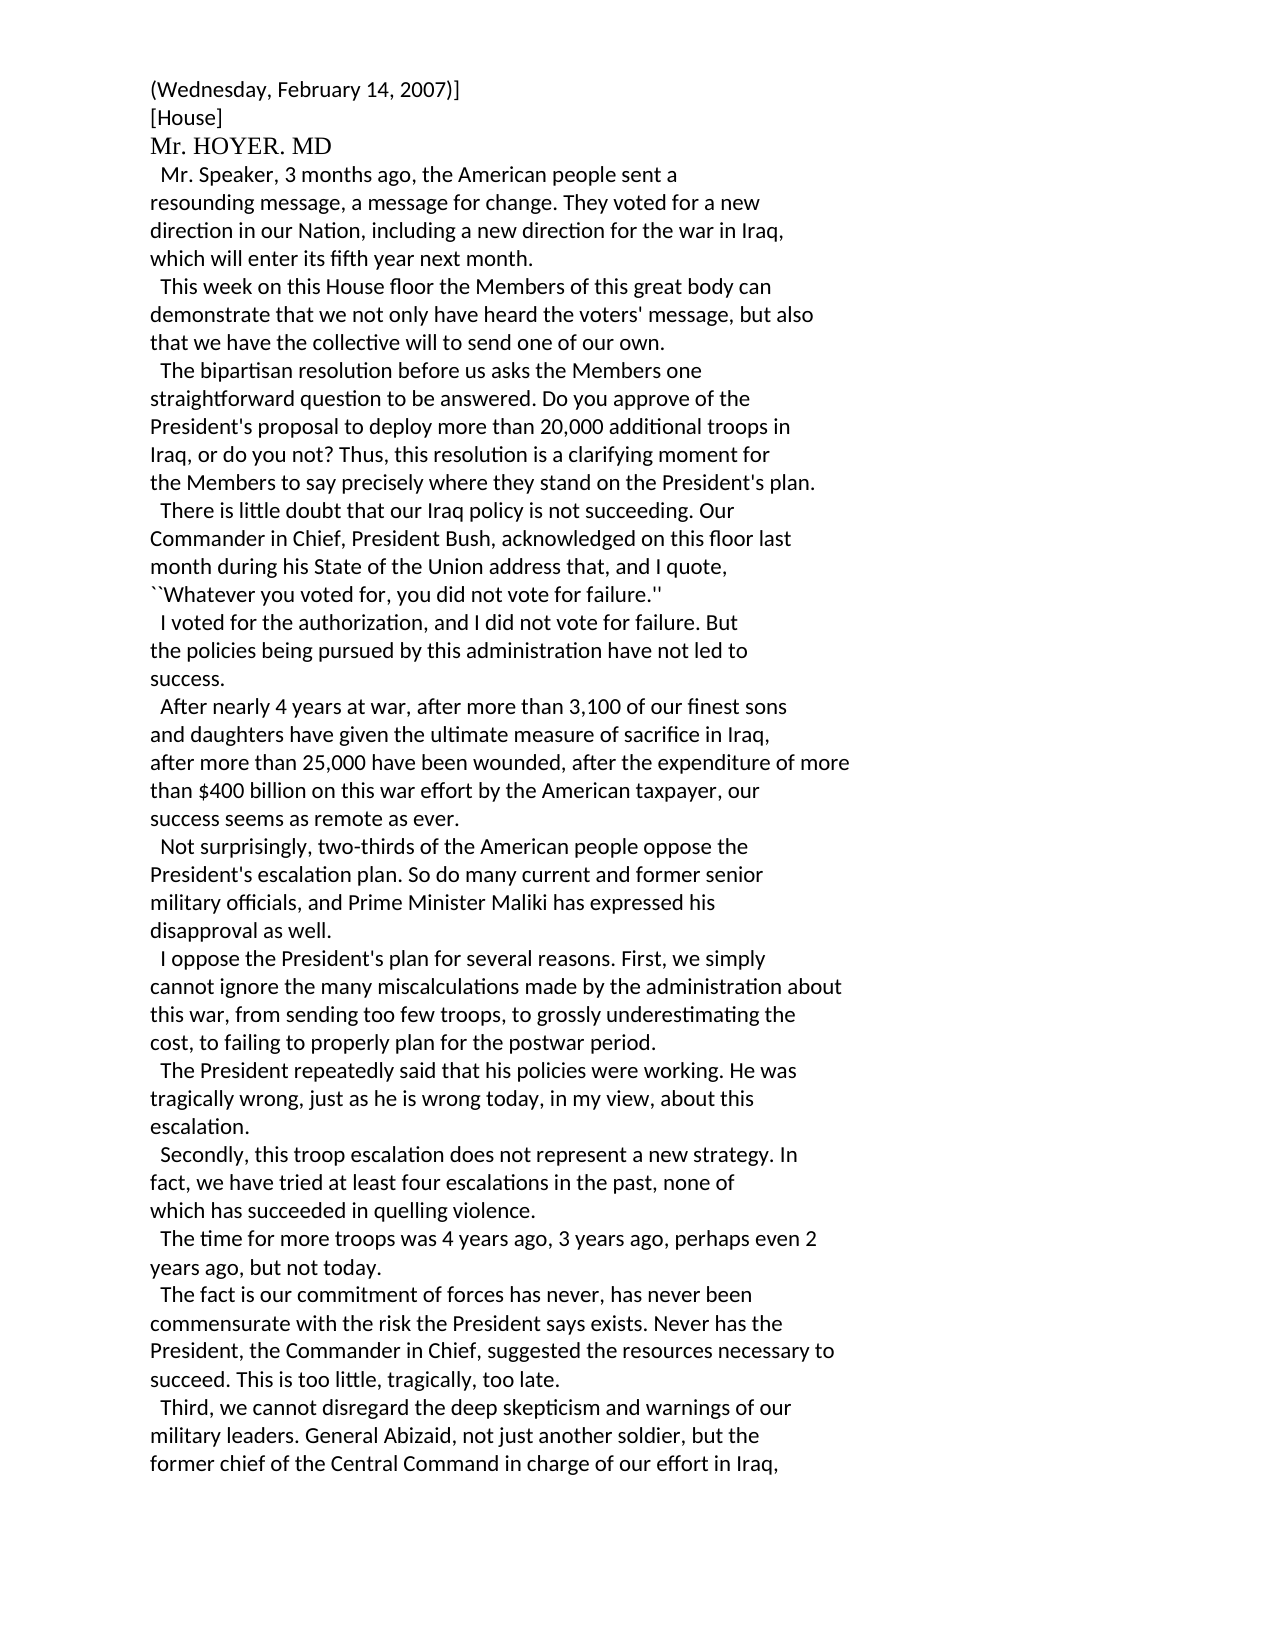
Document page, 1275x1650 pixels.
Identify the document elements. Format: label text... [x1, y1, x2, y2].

text the Members to say precisely where they stand on the President's plan. [150, 468, 1125, 496]
text demonstrate that we not only have heard the voters' message, but also [150, 300, 1125, 328]
text succeed. This is too little, tragically, too late. [150, 1365, 1125, 1393]
text Iraq, or do you not? Thus, this resolution is a clarifying moment for [150, 440, 1125, 468]
text The bipartisan resolution before us asks the Members one [150, 356, 1125, 384]
text The President repeatedly said that his policies were working. He was [150, 1056, 1125, 1084]
text straightforward question to be answered. Do you approve of the [150, 384, 1125, 412]
text the policies being pursued by this administration have not led to [150, 636, 1125, 664]
text which has succeeded in quelling violence. [150, 1197, 1125, 1224]
text After nearly 4 years at war, after more than 3,100 of our finest sons [150, 692, 1125, 720]
text which will enter its fifth year next month. [150, 244, 1125, 272]
text this war, from sending too few troops, to grossly underestimating the [150, 1000, 1125, 1028]
text Not surprisingly, two-thirds of the American people oppose the [150, 832, 1125, 860]
text Commander in Chief, President Bush, acknowledged on this floor last [150, 524, 1125, 552]
text disapproval as well. [150, 916, 1125, 944]
text Secondly, this troop escalation does not represent a new strategy. In [150, 1141, 1125, 1168]
text than $400 billion on this war effort by the American taxpayer, our [150, 776, 1125, 804]
text I oppose the President's plan for several reasons. First, we simply [150, 944, 1125, 972]
text resounding message, a message for change. They voted for a new [150, 188, 1125, 216]
text President's escalation plan. So do many current and former senior [150, 860, 1125, 888]
text President, the Commander in Chief, suggested the resources necessary to [150, 1337, 1125, 1365]
text direction in our Nation, including a new direction for the war in Iraq, [150, 216, 1125, 244]
text President's proposal to deploy more than 20,000 additional troops in [150, 412, 1125, 440]
text month during his State of the Union address that, and I quote, [150, 552, 1125, 580]
text The fact is our commitment of forces has never, has never been [150, 1281, 1125, 1309]
text tragically wrong, just as he is wrong today, in my view, about this [150, 1084, 1125, 1112]
text I voted for the authorization, and I did not vote for failure. But [150, 608, 1125, 636]
text success. [150, 664, 1125, 692]
text This week on this House floor the Members of this great body can [150, 272, 1125, 300]
text Mr. Speaker, 3 months ago, the American people sent a [150, 160, 1125, 188]
text years ago, but not today. [150, 1253, 1125, 1281]
text ``Whatever you voted for, you did not vote for failure.'' [150, 580, 1125, 608]
text fact, we have tried at least four escalations in the past, none of [150, 1168, 1125, 1197]
text There is little doubt that our Iraq policy is not succeeding. Our [150, 496, 1125, 524]
text military leaders. General Abizaid, not just another soldier, but the [150, 1421, 1125, 1449]
text escalation. [150, 1112, 1125, 1141]
text after more than 25,000 have been wounded, after the expenditure of more [150, 748, 1125, 776]
text military officials, and Prime Minister Maliki has expressed his [150, 888, 1125, 916]
text success seems as remote as ever. [150, 804, 1125, 832]
text and daughters have given the ultimate measure of sacrifice in Iraq, [150, 720, 1125, 748]
text commensurate with the risk the President says exists. Never has the [150, 1309, 1125, 1337]
text that we have the collective will to send one of our own. [150, 328, 1125, 356]
text former chief of the Central Command in charge of our effort in Iraq, [150, 1449, 1125, 1477]
text cannot ignore the many miscalculations made by the administration about [150, 972, 1125, 1000]
text cost, to failing to properly plan for the postwar period. [150, 1028, 1125, 1056]
text Third, we cannot disregard the deep skepticism and warnings of our [150, 1393, 1125, 1421]
text The time for more troops was 4 years ago, 3 years ago, perhaps even 2 [150, 1224, 1125, 1253]
